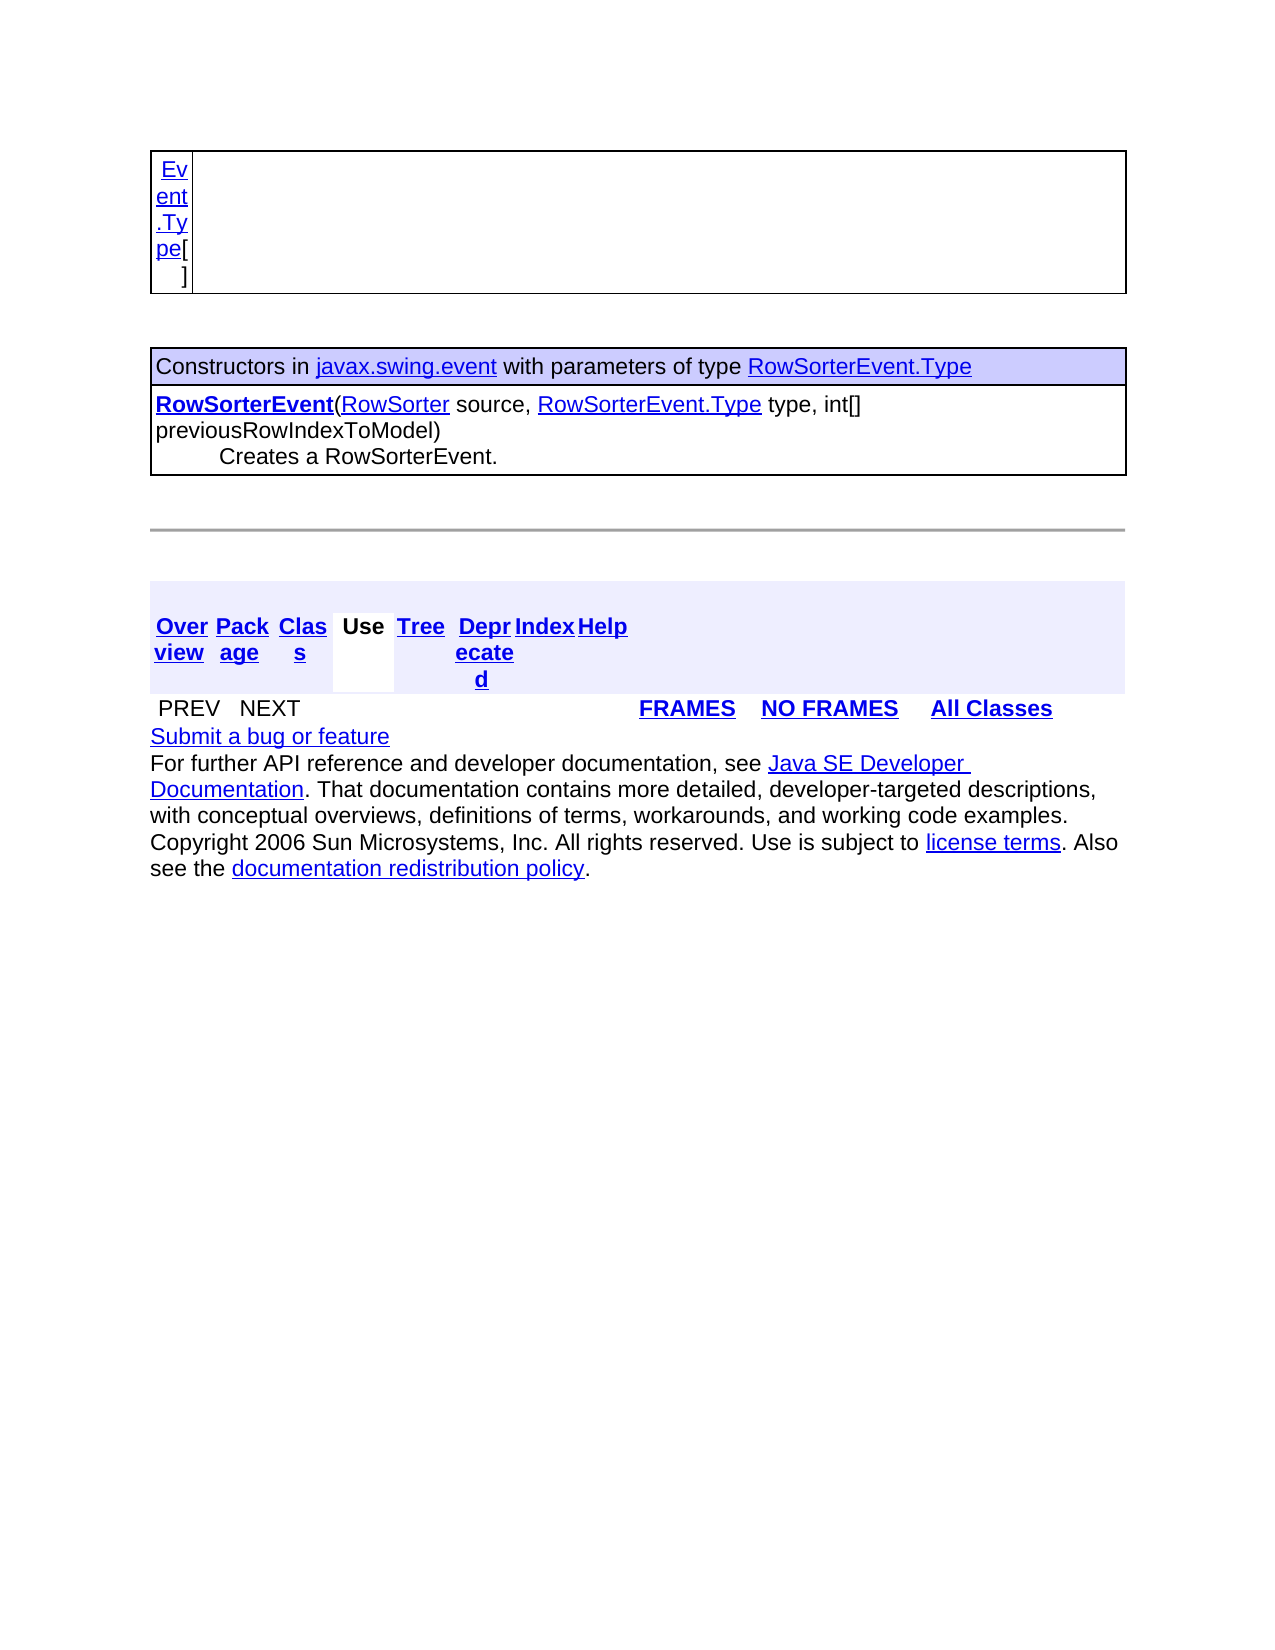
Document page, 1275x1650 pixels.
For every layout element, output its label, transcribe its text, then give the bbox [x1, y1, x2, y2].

table_cell FRAMES NO FRAMES All Classes [638, 694, 1125, 723]
text For further API reference and developer documentation, see Java SE Developer Documentation. That documentation contains more detailed, developer-targeted descriptions, with conceptual overviews, definitions of terms, workarounds, and working code examples. [150, 749, 1125, 829]
text Copyright 2006 Sun Microsystems, Inc. All rights reserved. Use is subject to license terms. Also see the documentation redistribution policy. [150, 829, 1125, 881]
table_cell PREV NEXT [150, 694, 637, 723]
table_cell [152, 152, 192, 293]
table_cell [193, 152, 1125, 293]
table_cell RowSorterEvent(RowSorter source, RowSorterEvent.Type type, int[] previousRowIndexToModel) Creates a RowSorterEvent. [152, 386, 1125, 474]
table_header [150, 581, 1125, 694]
table_header Constructors in javax.swing.event with parameters of type RowSorterEvent.Type [152, 349, 1125, 384]
text Submit a bug or feature [150, 723, 1125, 749]
